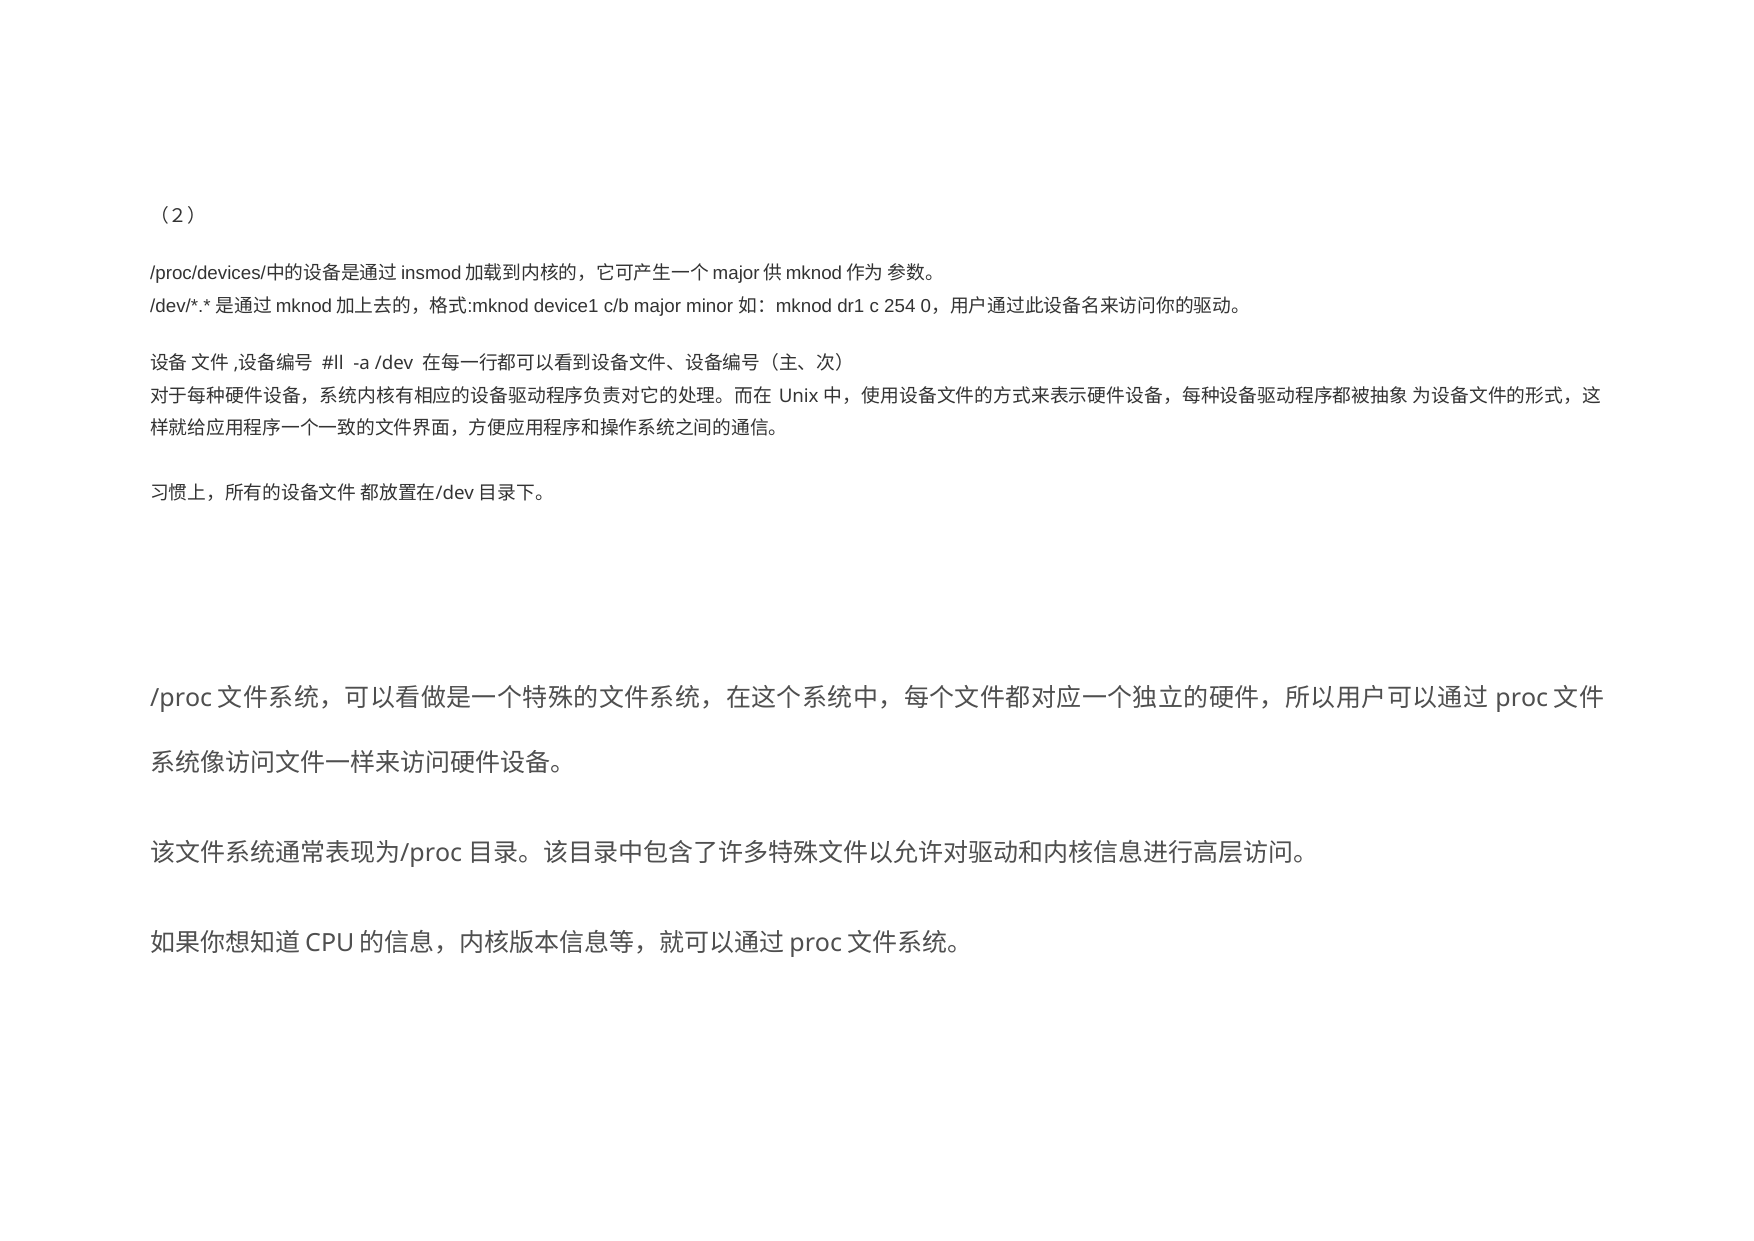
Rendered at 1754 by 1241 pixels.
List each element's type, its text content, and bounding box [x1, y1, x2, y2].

text 如果你想知道CPU的信息，内核版本信息等，就可以通过proc文件系统。 [150, 908, 1604, 973]
text （２） [150, 198, 1604, 230]
text 该文件系统通常表现为/proc 目录。该目录中包含了许多特殊文件以允许对驱动和内核信息进行高层访问。 [150, 818, 1604, 883]
text 设备 文件 ,设备编号 #ll -a /dev 在每一行都可以看到设备文件、设备编号（主、次） 对于每种硬件设备，系统内核有相应的设备驱动程序负责对它的处理。而在Unix 中，使用设备文件的方式来表示硬件设备，每种设备驱动程序都被抽象 为设备文件的形式，这样就给应用程序一个一致的文件界面，方便应用程序和操作系统之间的通信。 习惯上，所有的设备文件 都放置在/dev 目录下。 [150, 345, 1604, 573]
text /proc文件系统，可以看做是一个特殊的文件系统，在这个系统中，每个文件都对应一个独立的硬件，所以用户可以通过proc文件系统像访问文件一样来访问硬件设备。 [150, 663, 1604, 793]
text /proc/devices/中的设备是通过insmod加载到内核的，它可产生一个major供mknod作为 参数。 /dev/*.* 是通过mknod加上去的，格式:mknod device1 c/b major minor 如：mknod dr1 c 254 0，用户通过此设备名来访问你的驱动。 [150, 255, 1604, 320]
